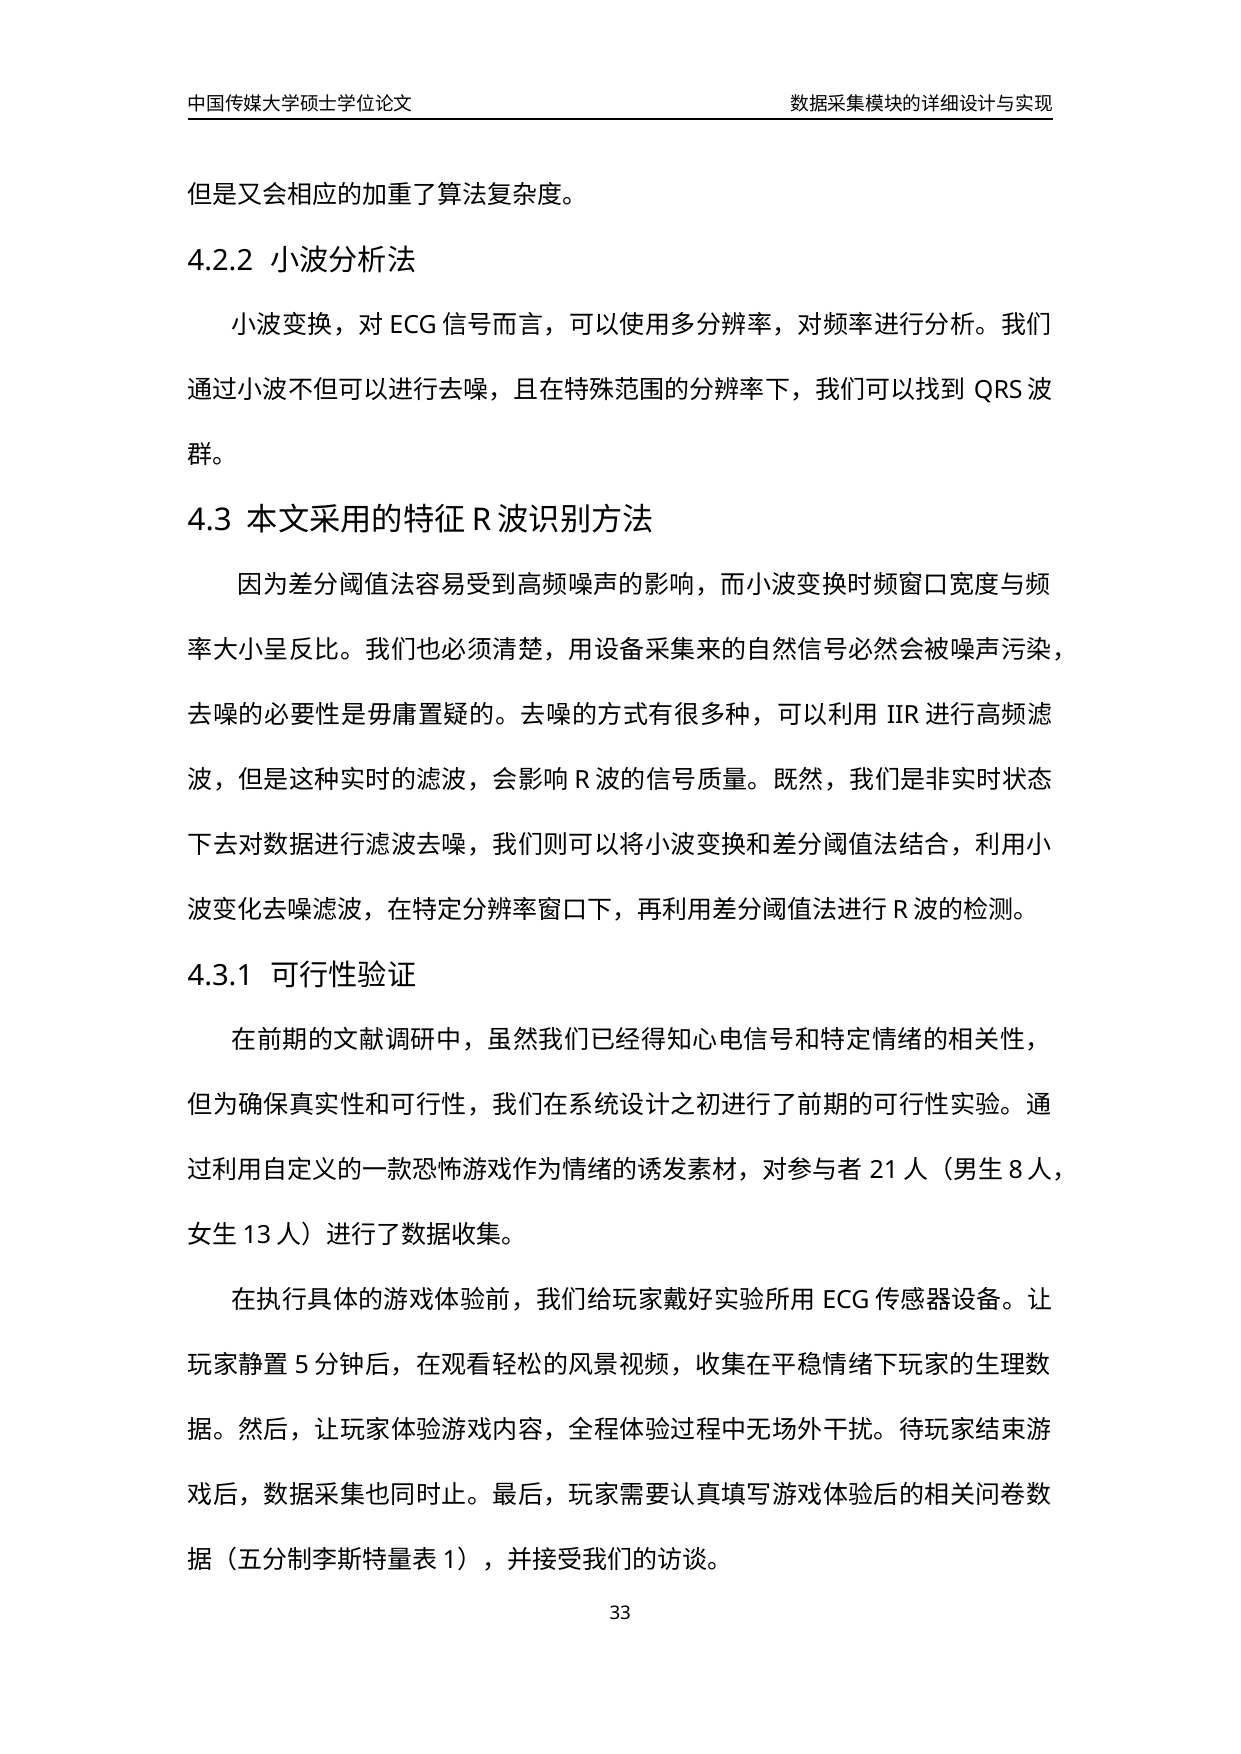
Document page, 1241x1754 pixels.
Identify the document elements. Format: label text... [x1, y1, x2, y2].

text 因为差分阈值法容易受到高频噪声的影响，而小波变换时频窗口宽度与频率大小呈反比。我们也必须清楚，用设备采集来的自然信号必然会被噪声污染，去噪的必要性是毋庸置疑的。去噪的方式有很多种，可以利用IIR进行高频滤波，但是这种实时的滤波，会影响R波的信号质量。既然，我们是非实时状态下去对数据进行滤波去噪，我们则可以将小波变换和差分阈值法结合，利用小波变化去噪滤波，在特定分辨率窗口下，再利用差分阈值法进行R波的检测。 [187, 550, 1053, 940]
subtitle 可行性验证 [187, 940, 1053, 1005]
text 在前期的文献调研中，虽然我们已经得知心电信号和特定情绪的相关性，但为确保真实性和可行性，我们在系统设计之初进行了前期的可行性实验。通过利用自定义的一款恐怖游戏作为情绪的诱发素材，对参与者21人（男生8人，女生13人）进行了数据收集。 [187, 1005, 1053, 1265]
subtitle 本文采用的特征R波识别方法 [187, 485, 1053, 550]
text 小波变换，对ECG信号而言，可以使用多分辨率，对频率进行分析。我们通过小波不但可以进行去噪，且在特殊范围的分辨率下，我们可以找到QRS波群。 [187, 290, 1053, 485]
subtitle 小波分析法 [187, 225, 1053, 290]
text 在执行具体的游戏体验前，我们给玩家戴好实验所用ECG传感器设备。让玩家静置5分钟后，在观看轻松的风景视频，收集在平稳情绪下玩家的生理数据。然后，让玩家体验游戏内容，全程体验过程中无场外干扰。待玩家结束游戏后，数据采集也同时止。最后，玩家需要认真填写游戏体验后的相关问卷数据（五分制李斯特量表1），并接受我们的访谈。 [187, 1265, 1053, 1590]
